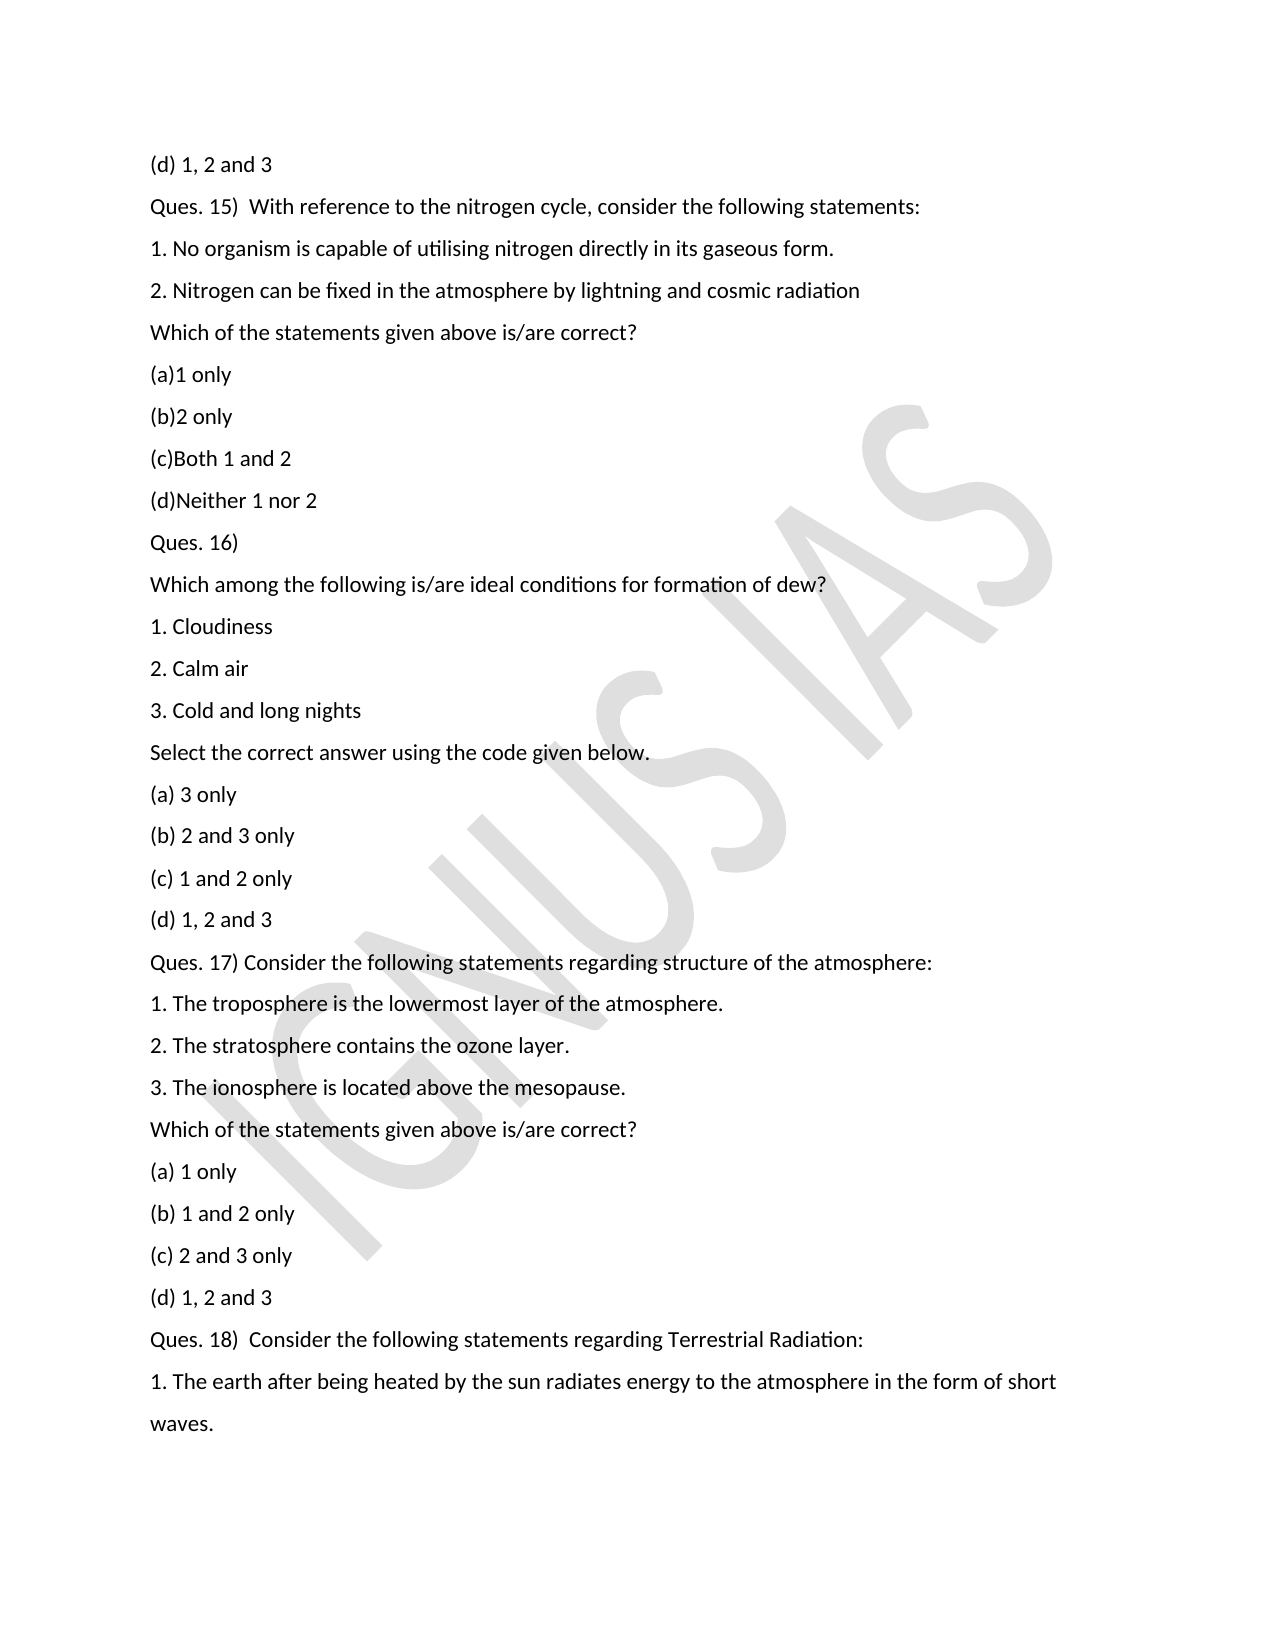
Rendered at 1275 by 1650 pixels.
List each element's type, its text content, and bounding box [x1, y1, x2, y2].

text Ques. 18) Consider the following statements regarding Terrestrial Radiation: [150, 1325, 1125, 1353]
text (b) 2 and 3 only [150, 822, 1125, 850]
text (d) 1, 2 and 3 [150, 906, 1125, 934]
text Which of the statements given above is/are correct? [150, 1116, 1125, 1143]
text 1. No organism is capable of utilising nitrogen directly in its gaseous form. [150, 234, 1125, 262]
text (c) 2 and 3 only [150, 1241, 1125, 1269]
text Select the correct answer using the code given below. [150, 738, 1125, 766]
text (c)Both 1 and 2 [150, 444, 1125, 472]
text Ques. 16) [150, 528, 1125, 556]
text 1. Cloudiness [150, 612, 1125, 640]
text (d) 1, 2 and 3 [150, 150, 1125, 178]
text 1. The earth after being heated by the sun radiates energy to the atmosphere in the form of short waves. [150, 1367, 1125, 1437]
text (d)Neither 1 nor 2 [150, 486, 1125, 514]
text Ques. 15) With reference to the nitrogen cycle, consider the following statements: [150, 192, 1125, 220]
text (a)1 only [150, 360, 1125, 388]
text 3. Cold and long nights [150, 696, 1125, 724]
text (b)2 only [150, 402, 1125, 430]
text (b) 1 and 2 only [150, 1199, 1125, 1227]
text Which of the statements given above is/are correct? [150, 318, 1125, 346]
text 1. The troposphere is the lowermost layer of the atmosphere. [150, 989, 1125, 1018]
text 2. The stratosphere contains the ozone layer. [150, 1032, 1125, 1059]
text 2. Calm air [150, 654, 1125, 682]
text 3. The ionosphere is located above the mesopause. [150, 1073, 1125, 1102]
text (a) 3 only [150, 780, 1125, 808]
text 2. Nitrogen can be fixed in the atmosphere by lightning and cosmic radiation [150, 276, 1125, 304]
text (c) 1 and 2 only [150, 864, 1125, 892]
text Ques. 17) Consider the following statements regarding structure of the atmosphere: [150, 948, 1125, 976]
text (a) 1 only [150, 1157, 1125, 1186]
text (d) 1, 2 and 3 [150, 1283, 1125, 1311]
text Which among the following is/are ideal conditions for formation of dew? [150, 570, 1125, 598]
